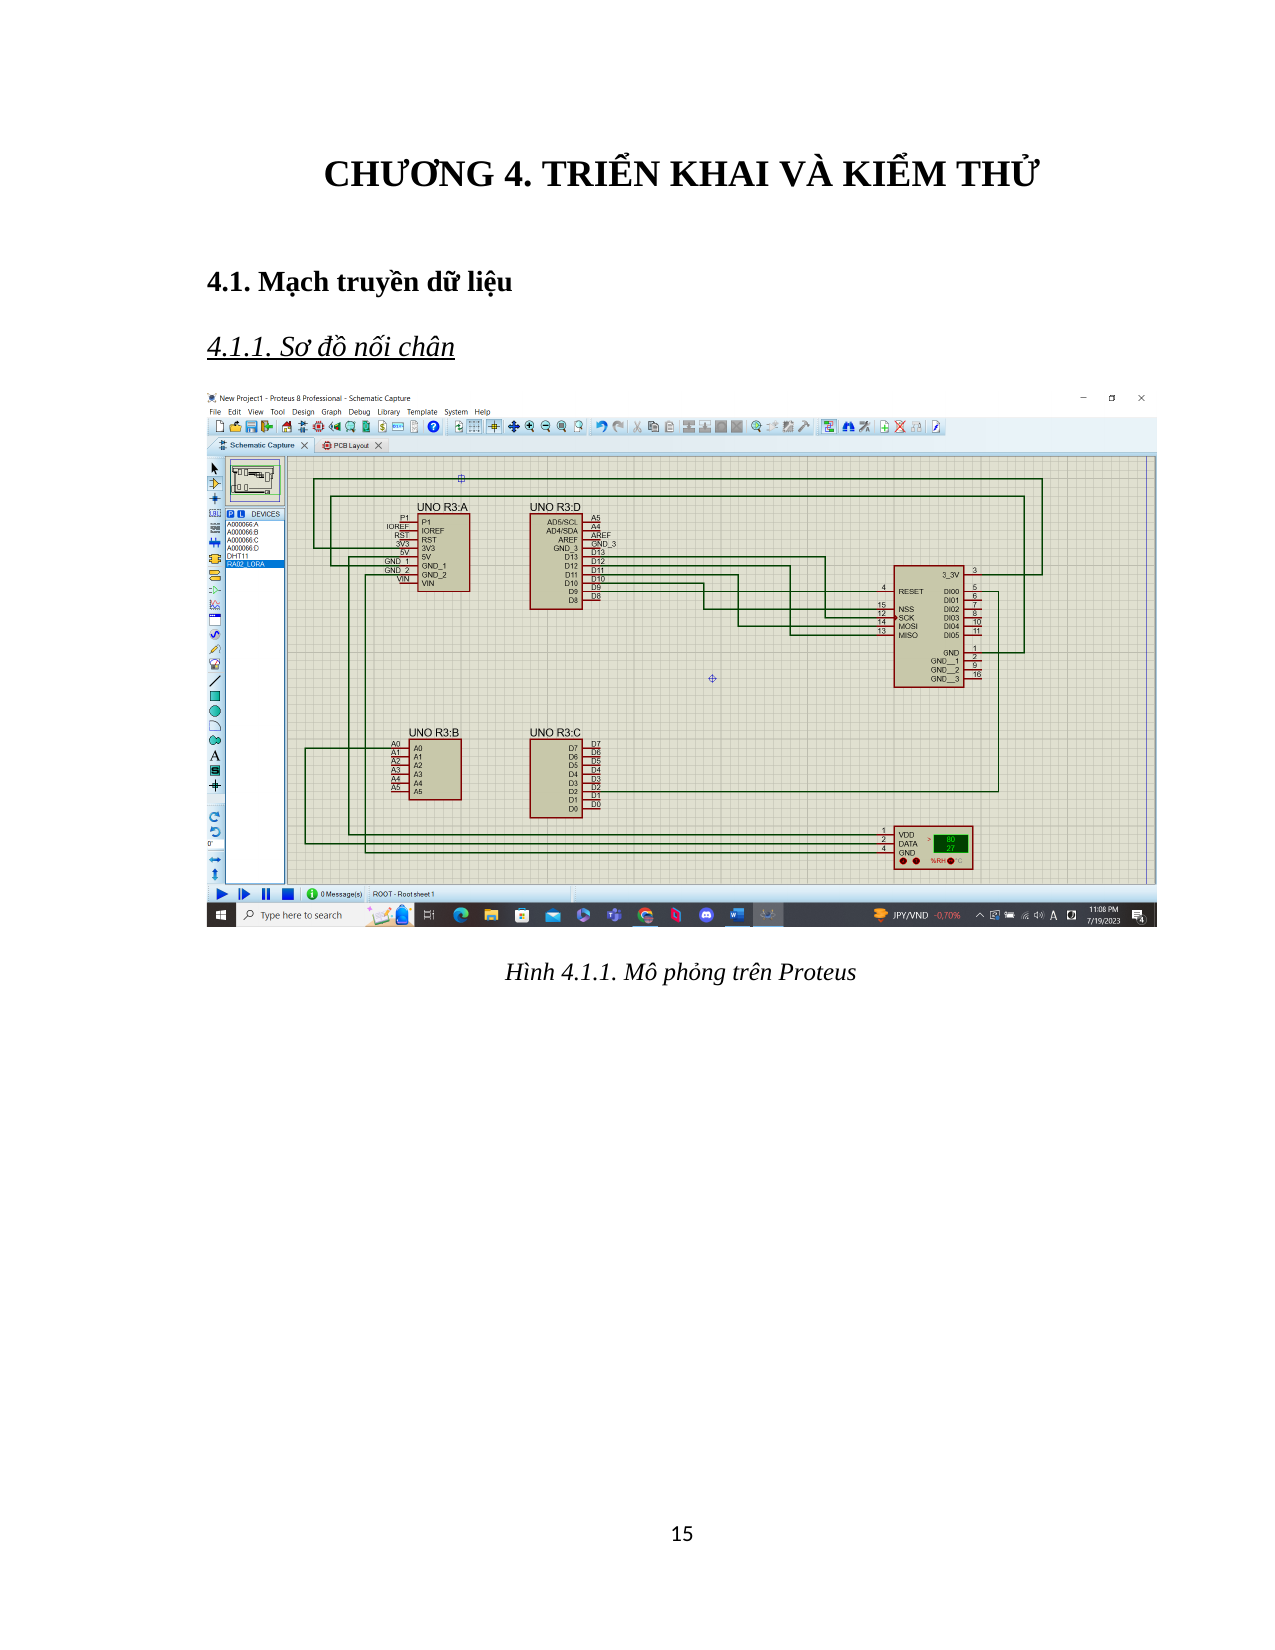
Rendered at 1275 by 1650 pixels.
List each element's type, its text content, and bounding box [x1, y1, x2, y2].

subtitle 4.1.1. Sơ đồ nối chân [207, 329, 1157, 363]
subtitle CHƯƠNG 4. TRIỂN KHAI VÀ KIỂM THỬ [207, 152, 1157, 195]
picture [206, 391, 1157, 927]
subtitle 4.1. Mạch truyền dữ liệu [207, 264, 1157, 297]
text Hình 4.1.1. Mô phỏng trên Proteus [207, 957, 1157, 986]
